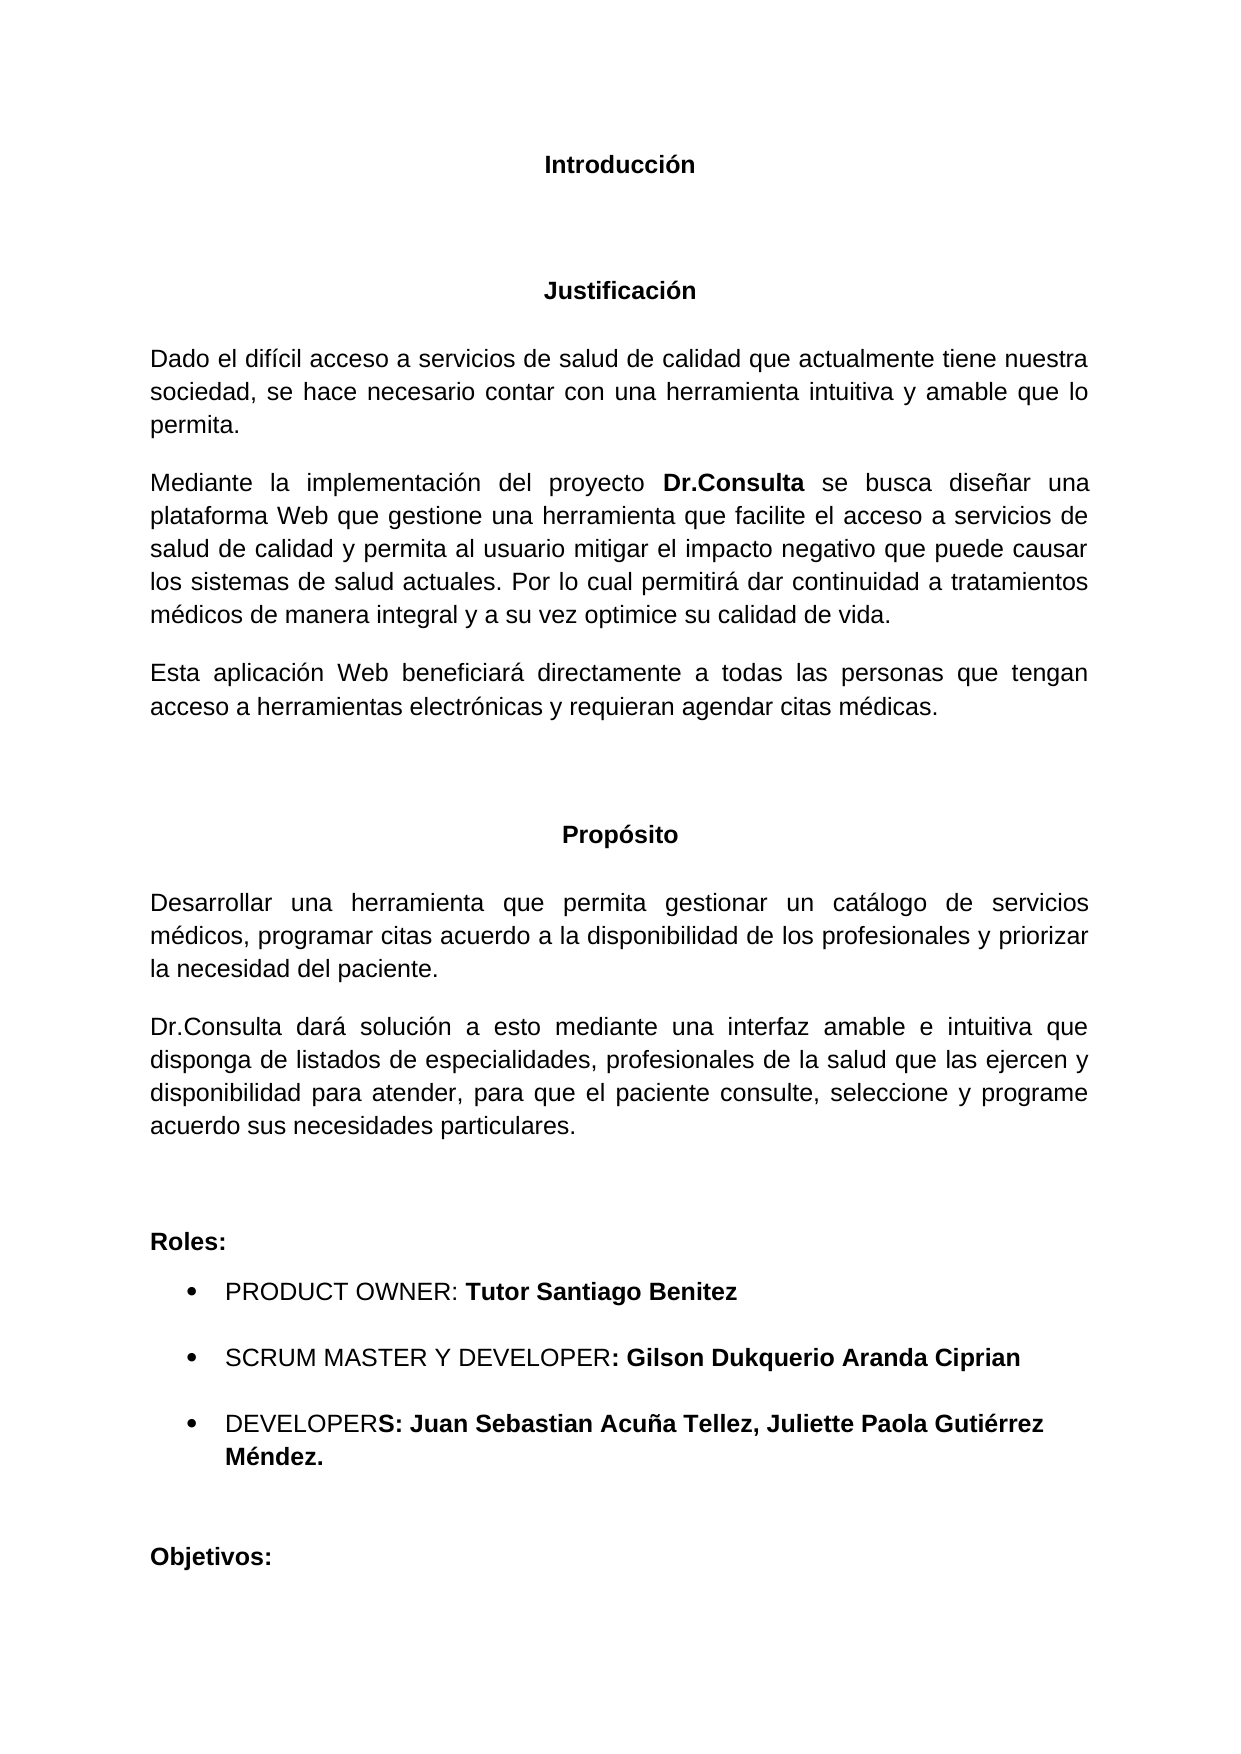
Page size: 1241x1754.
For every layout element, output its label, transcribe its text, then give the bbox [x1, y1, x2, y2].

subtitle Justificación [150, 276, 1090, 305]
text Dr.Consulta dará solución a esto mediante una interfaz amable e intuitiva que disponga de listados de especialidades, profesionales de la salud que las ejercen y disponibilidad para atender, para que el paciente consulte, seleccione y programe acuerdo sus necesidades particulares. [150, 1012, 1090, 1140]
text Dado el difícil acceso a servicios de salud de calidad que actualmente tiene nuestra sociedad, se hace necesario contar con una herramienta intuitiva y amable que lo permita. [150, 344, 1090, 439]
list DEVELOPERS: Juan Sebastian Acuña Tellez, Juliette Paola Gutiérrez Méndez. [187, 1409, 1090, 1471]
text Objetivos: [150, 1542, 1090, 1571]
subtitle Introducción [150, 150, 1090, 179]
text Desarrollar una herramienta que permita gestionar un catálogo de servicios médicos, programar citas acuerdo a la disponibilidad de los profesionales y priorizar la necesidad del paciente. [150, 888, 1090, 983]
list PRODUCT OWNER: Tutor Santiago Benitez [187, 1277, 1090, 1306]
text Roles: [150, 1227, 1090, 1256]
subtitle Propósito [150, 820, 1090, 849]
text Esta aplicación Web beneficiará directamente a todas las personas que tengan acceso a herramientas electrónicas y requieran agendar citas médicas. [150, 658, 1090, 720]
list SCRUM MASTER Y DEVELOPER: Gilson Dukquerio Aranda Ciprian [187, 1343, 1090, 1372]
text Mediante la implementación del proyecto Dr.Consulta se busca diseñar una plataforma Web que gestione una herramienta que facilite el acceso a servicios de salud de calidad y permita al usuario mitigar el impacto negativo que puede causar los sistemas de salud actuales. Por lo cual permitirá dar continuidad a tratamientos médicos de manera integral y a su vez optimice su calidad de vida. [150, 468, 1090, 629]
